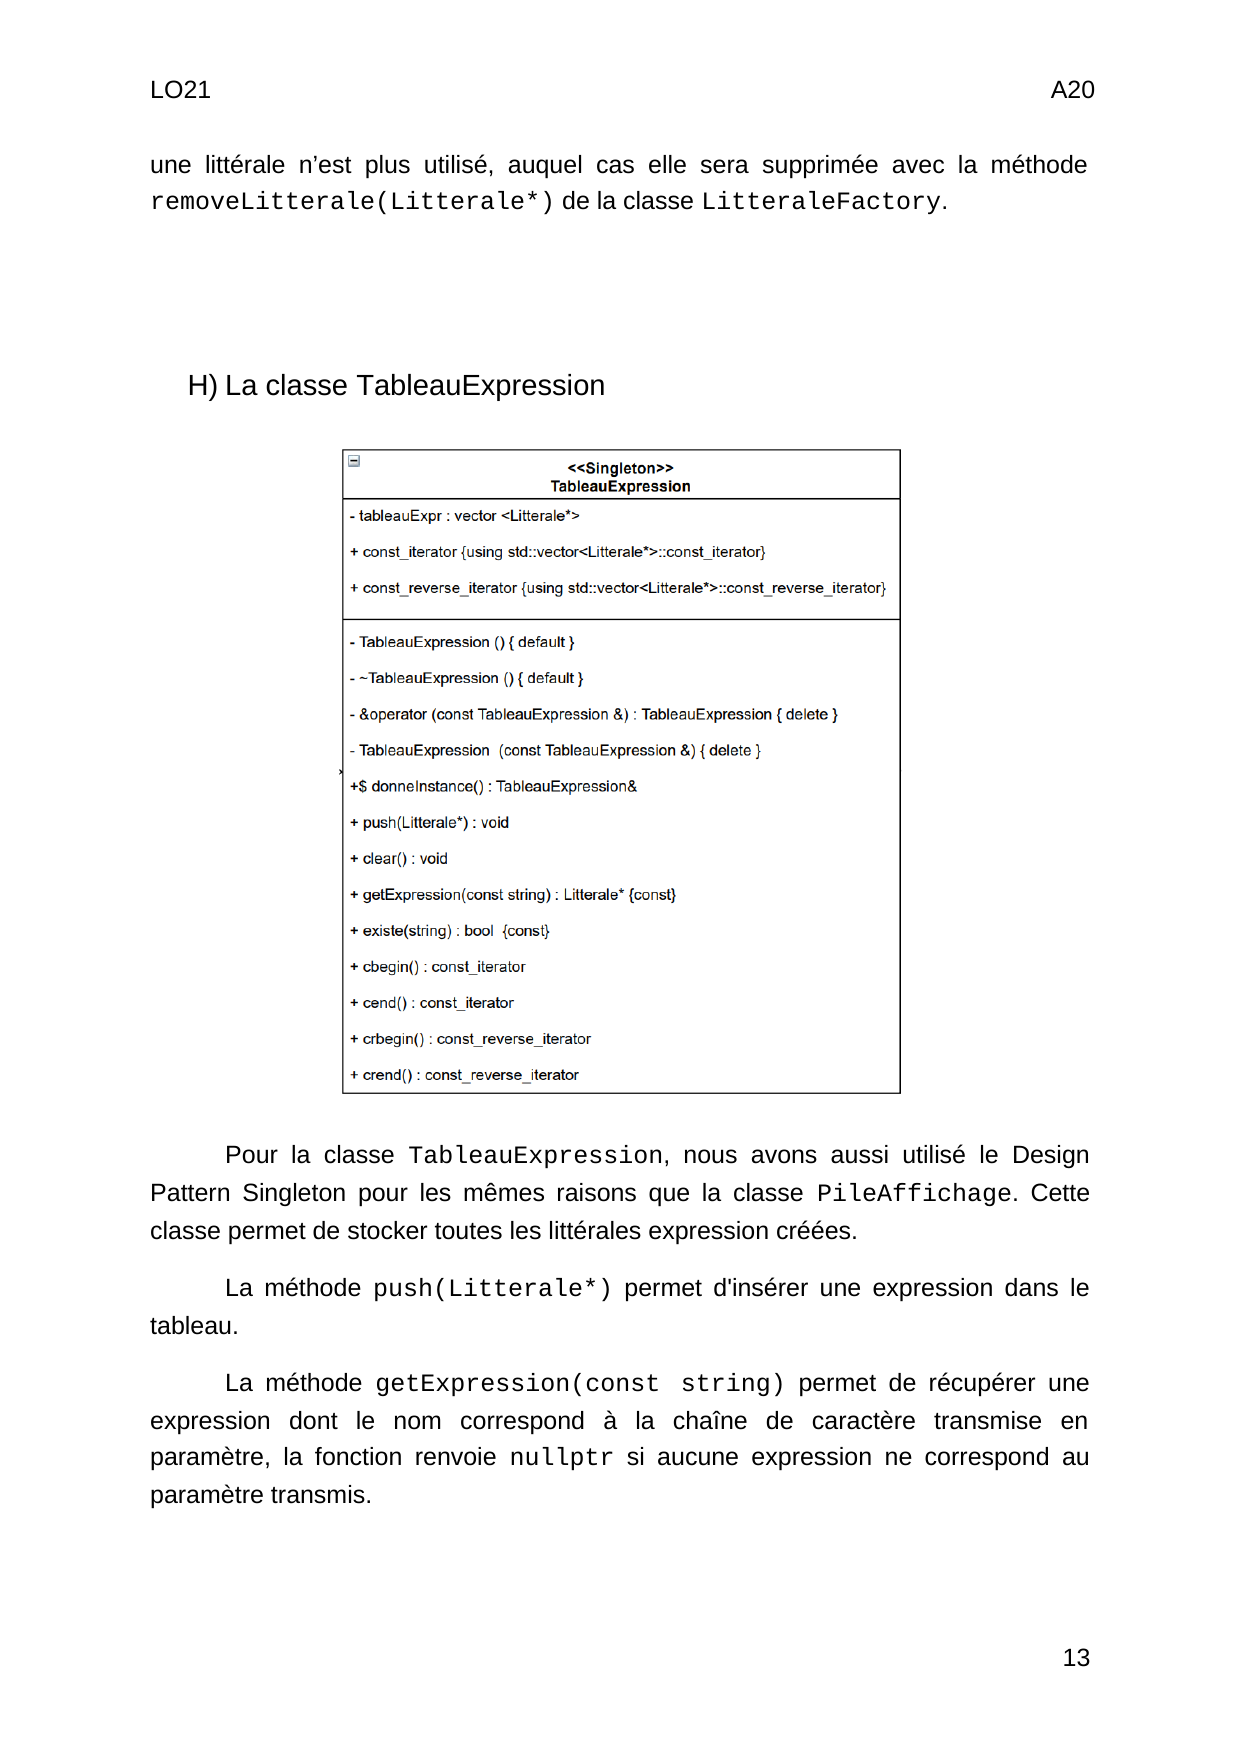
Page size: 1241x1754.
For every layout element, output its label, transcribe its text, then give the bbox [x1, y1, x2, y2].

subtitle La classe TableauExpression [187, 368, 1090, 402]
picture [339, 446, 902, 1097]
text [150, 150, 1090, 217]
text La méthode getExpression(const string) permet de récupérer une expression dont le nom correspond à la chaîne de caractère transmise en paramètre, la fonction renvoie nullptr si aucune expression ne correspond au paramètre transmis. [150, 1368, 1090, 1508]
text La méthode push(Litterale*) permet d'insérer une expression dans le tableau. [150, 1273, 1090, 1339]
text Pour la classe TableauExpression, nous avons aussi utilisé le Design Pattern Singleton pour les mêmes raisons que la classe PileAffichage. Cette classe permet de stocker toutes les littérales expression créées. [150, 1140, 1090, 1245]
